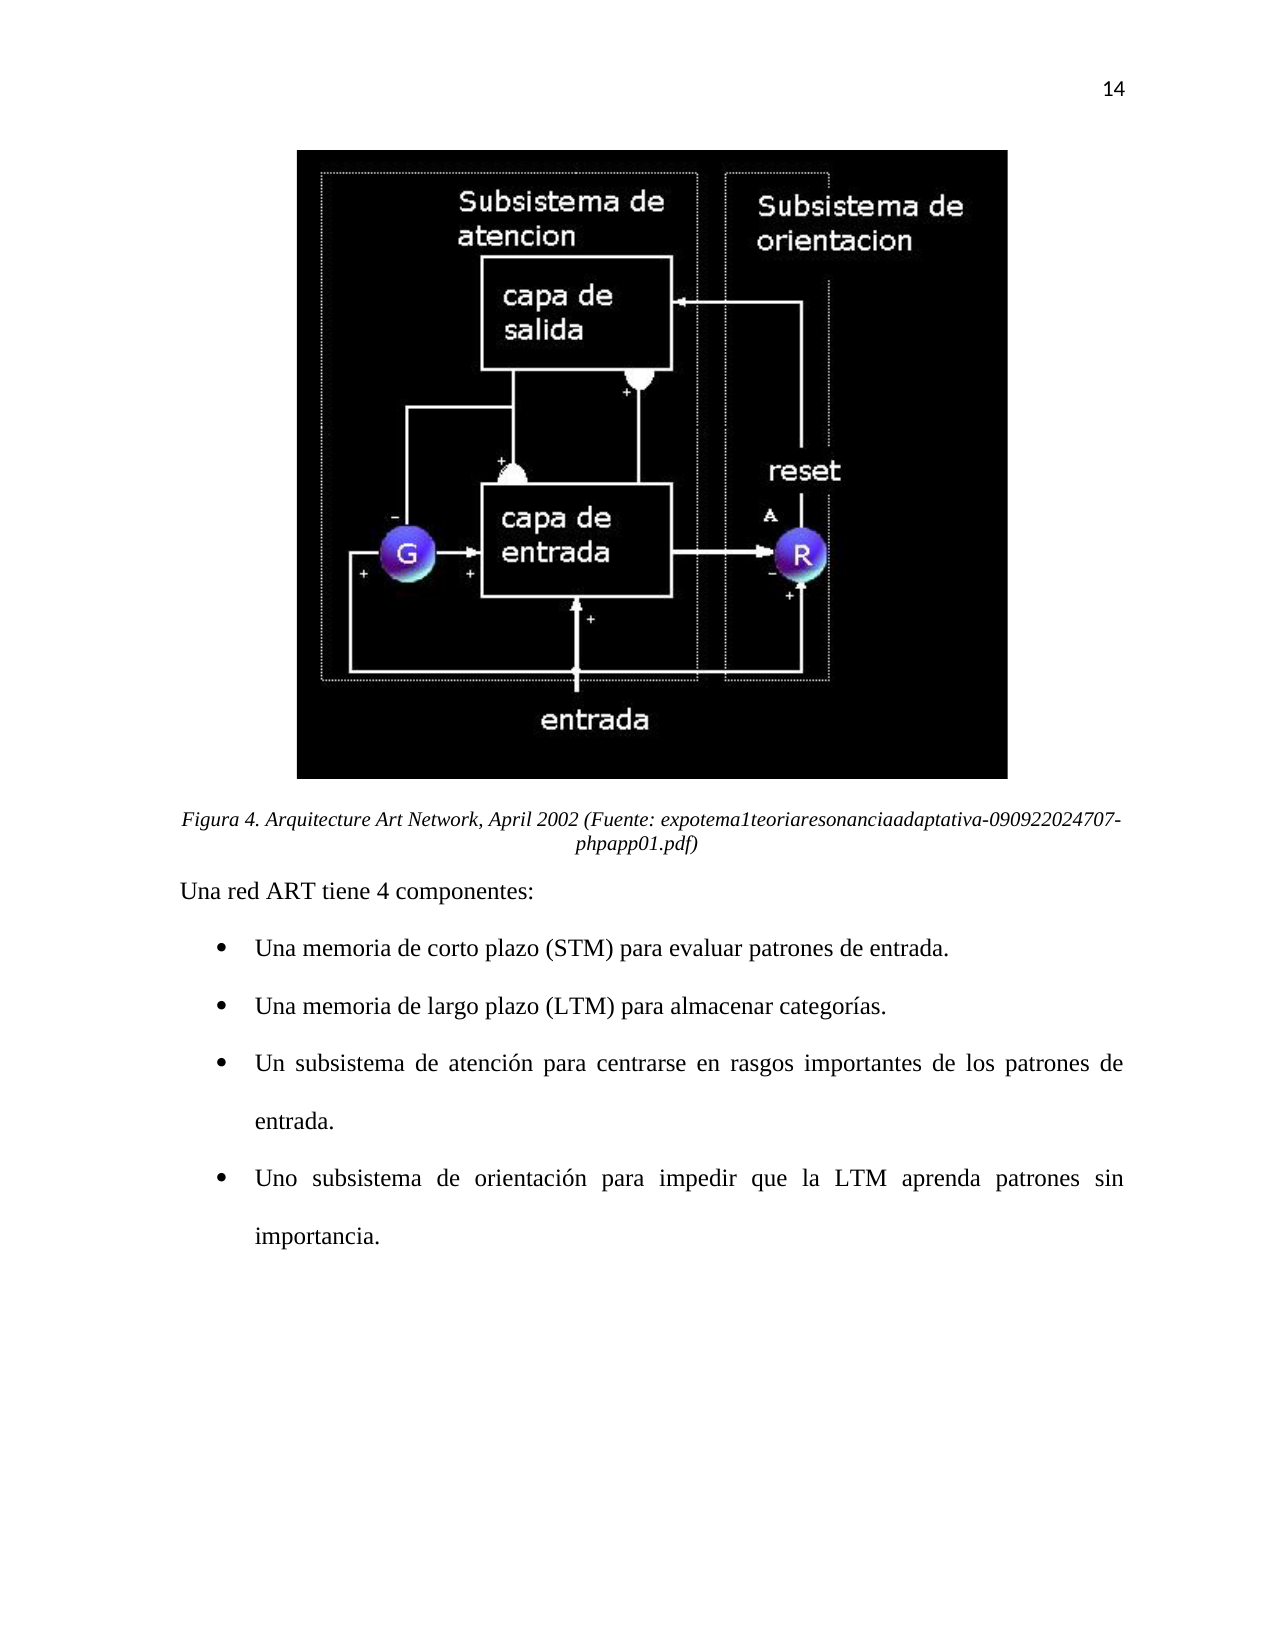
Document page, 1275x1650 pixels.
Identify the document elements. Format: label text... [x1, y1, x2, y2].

text Una red ART tiene 4 componentes: [150, 876, 1125, 904]
list Una memoria de corto plazo (STM) para evaluar patrones de entrada. [217, 933, 1125, 962]
text Figura 4. Arquitecture Art Network, April 2002 (Fuente: expotema1teoriaresonanciaadaptativa-090922024707-phpapp01.pdf) [150, 807, 1125, 855]
list Uno subsistema de orientación para impedir que la LTM aprenda patrones sin importancia. [217, 1163, 1125, 1249]
list Una memoria de largo plazo (LTM) para almacenar categorías. [217, 991, 1125, 1019]
list Un subsistema de atención para centrarse en rasgos importantes de los patrones de entrada. [217, 1048, 1125, 1134]
